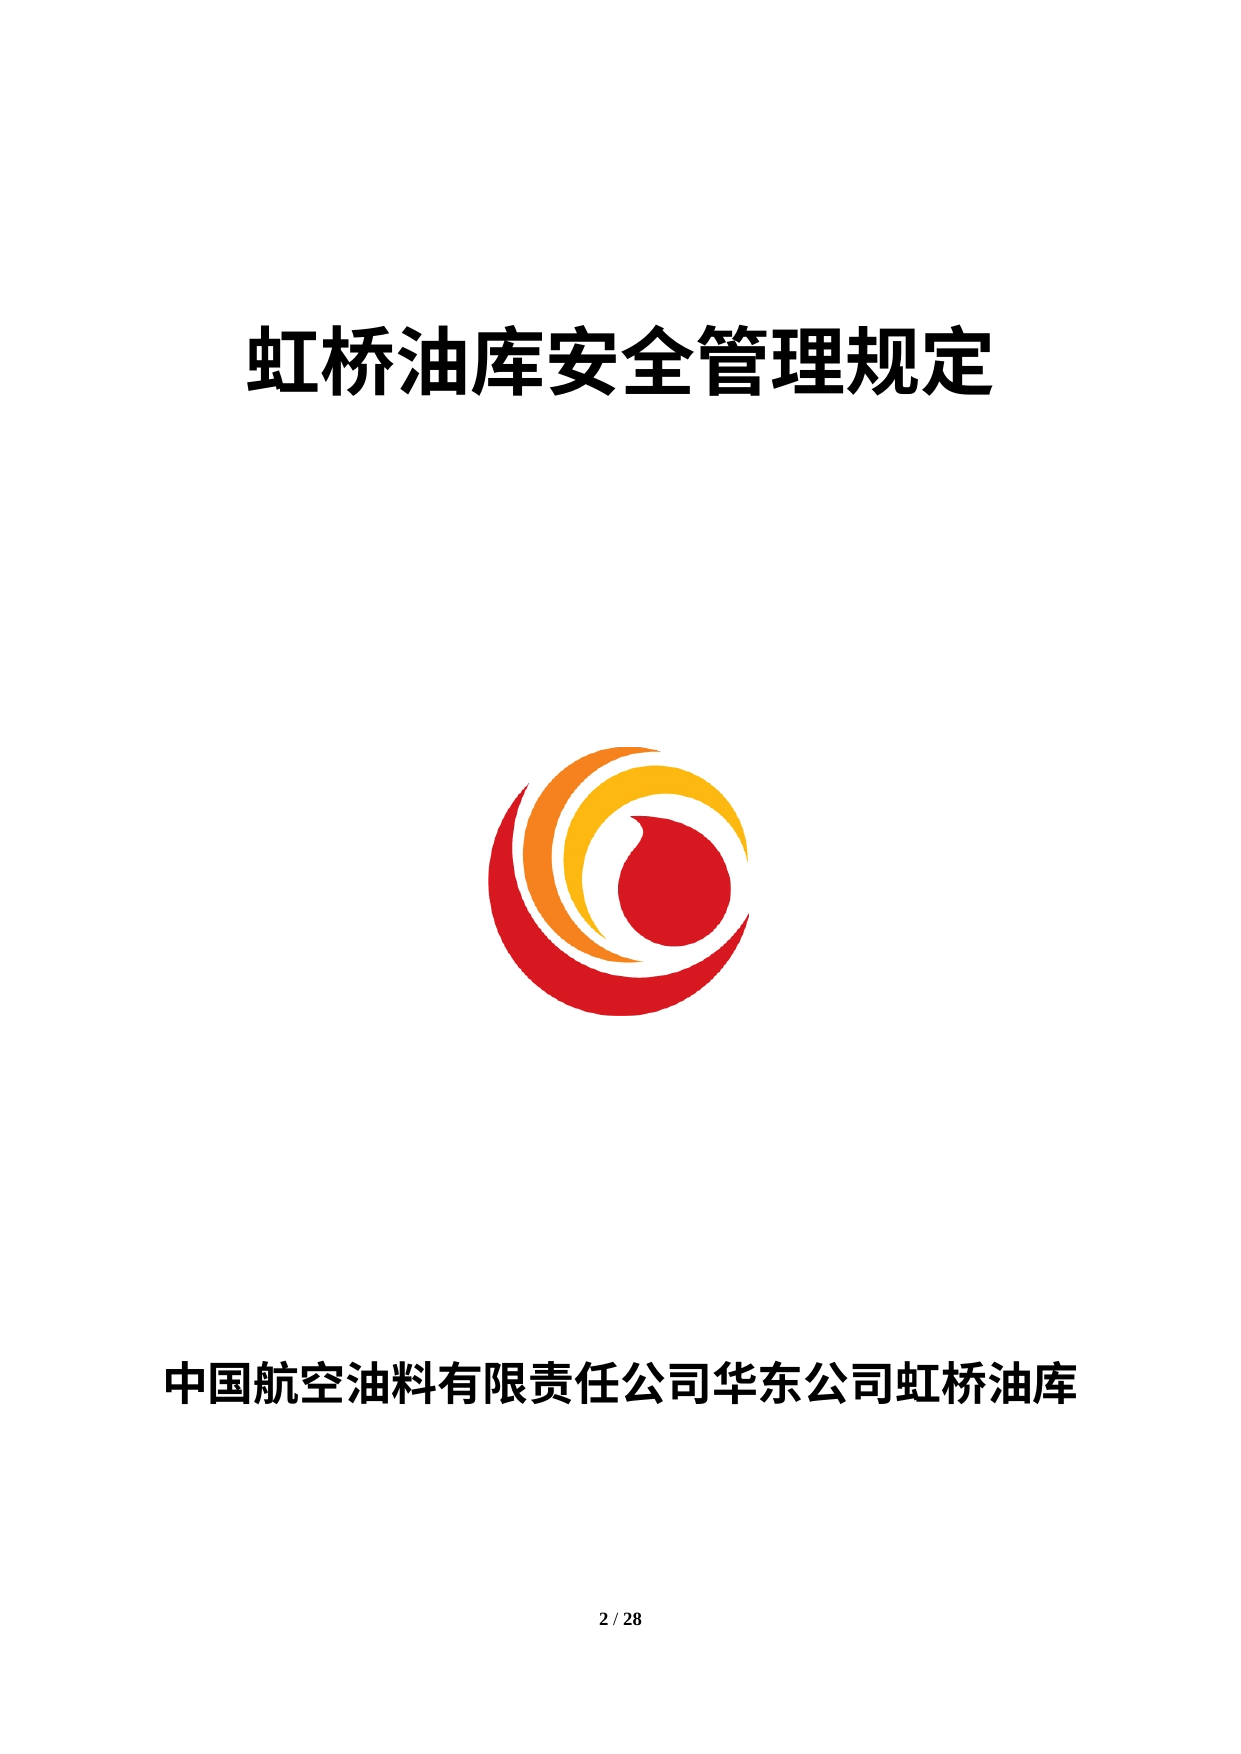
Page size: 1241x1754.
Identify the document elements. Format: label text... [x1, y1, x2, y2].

picture [488, 747, 750, 1016]
text 虹桥油库安全管理规定 [103, 292, 1137, 422]
text 中国航空油料有限责任公司华东公司虹桥油库 [103, 1332, 1137, 1429]
